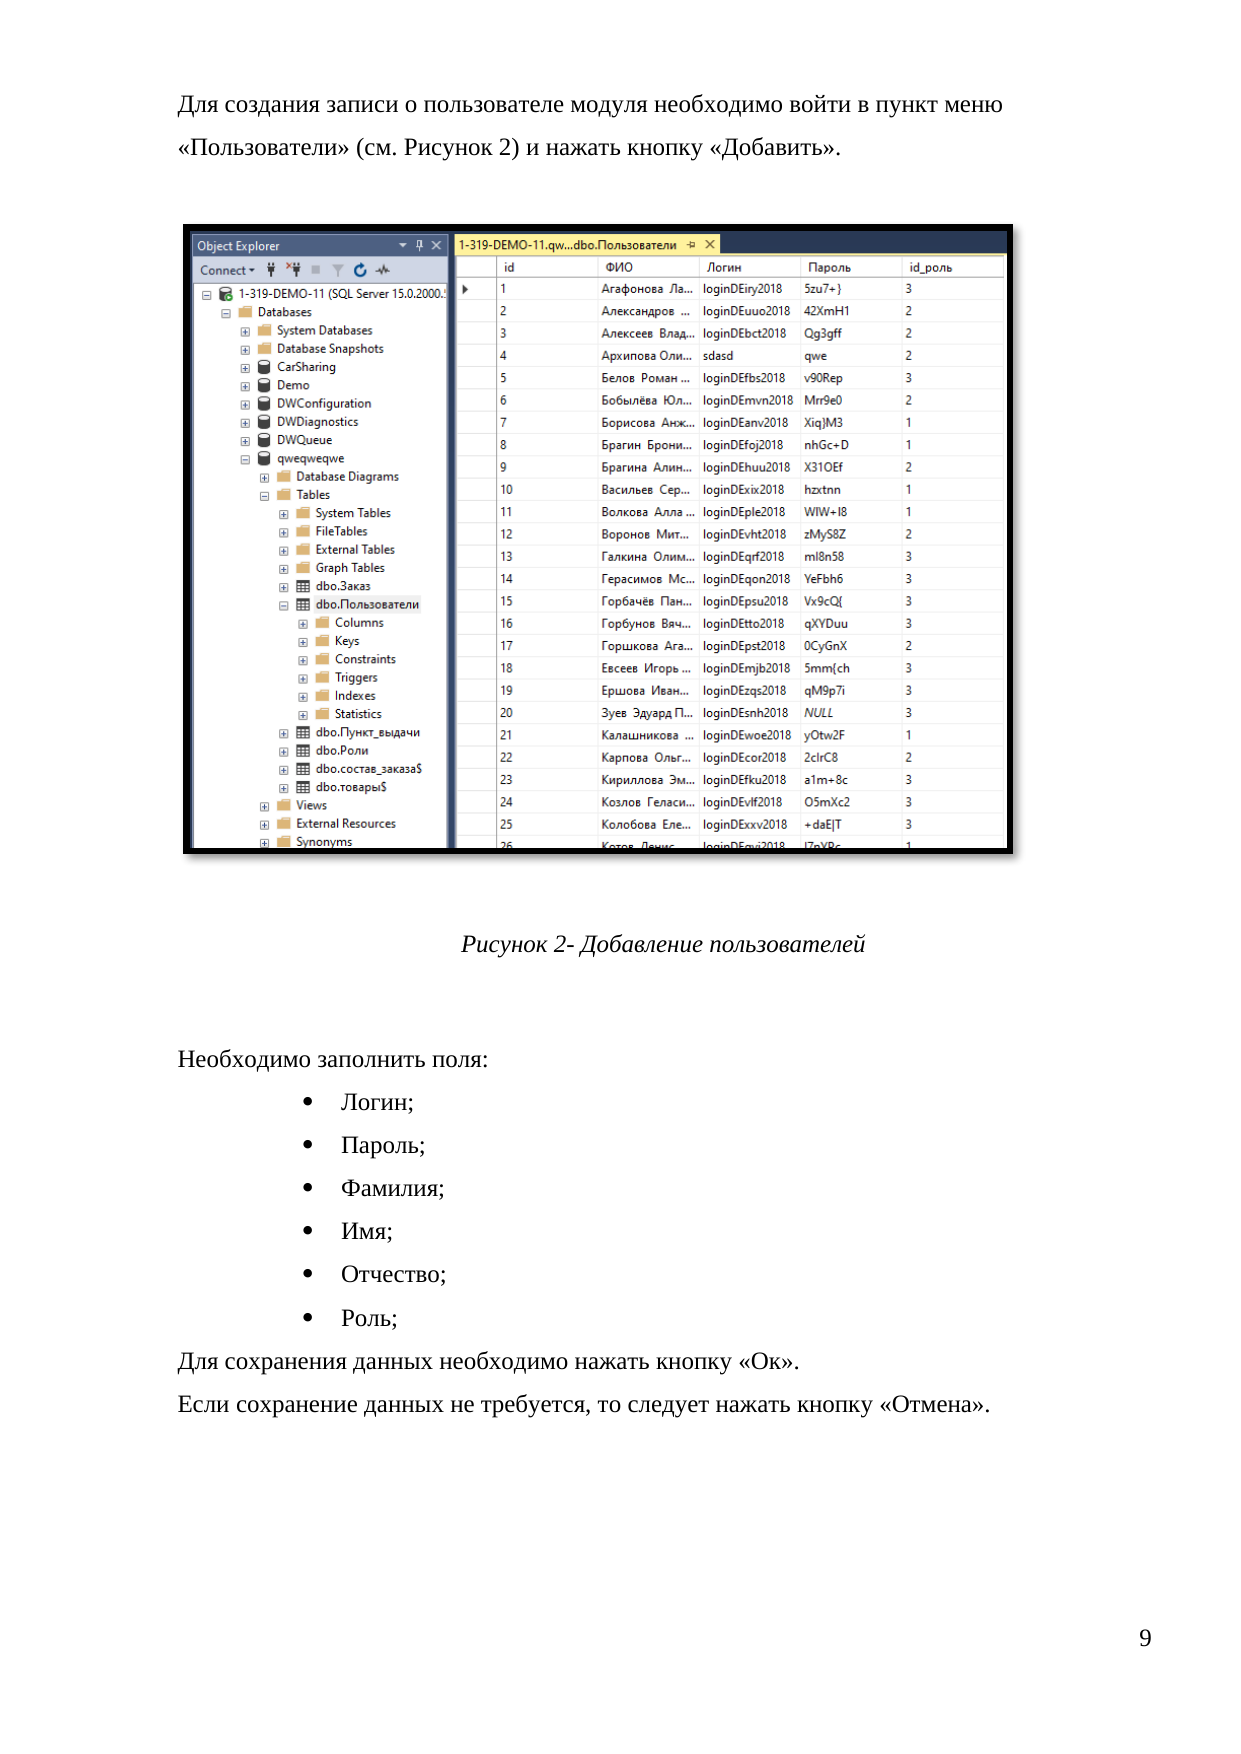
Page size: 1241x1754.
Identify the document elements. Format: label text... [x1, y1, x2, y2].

list Фамилия; [303, 1173, 1152, 1202]
list Роль; [303, 1303, 1152, 1331]
text Для создания записи о пользователе модуля необходимо войти в пункт меню «Пользователи» (см. Рисунок 2) и нажать кнопку «Добавить». [177, 89, 1152, 161]
text Необходимо заполнить поля: [177, 1044, 1152, 1073]
text Рисунок 2- Добавление пользователей [177, 929, 1152, 958]
list Логин; [303, 1087, 1152, 1116]
picture [190, 231, 1007, 848]
text Для сохранения данных необходимо нажать кнопку «Ок». [177, 1346, 1152, 1374]
list Имя; [303, 1216, 1152, 1245]
list Отчество; [303, 1259, 1152, 1288]
list Пароль; [303, 1130, 1152, 1159]
text Если сохранение данных не требуется, то следует нажать кнопку «Отмена». [177, 1389, 1152, 1418]
